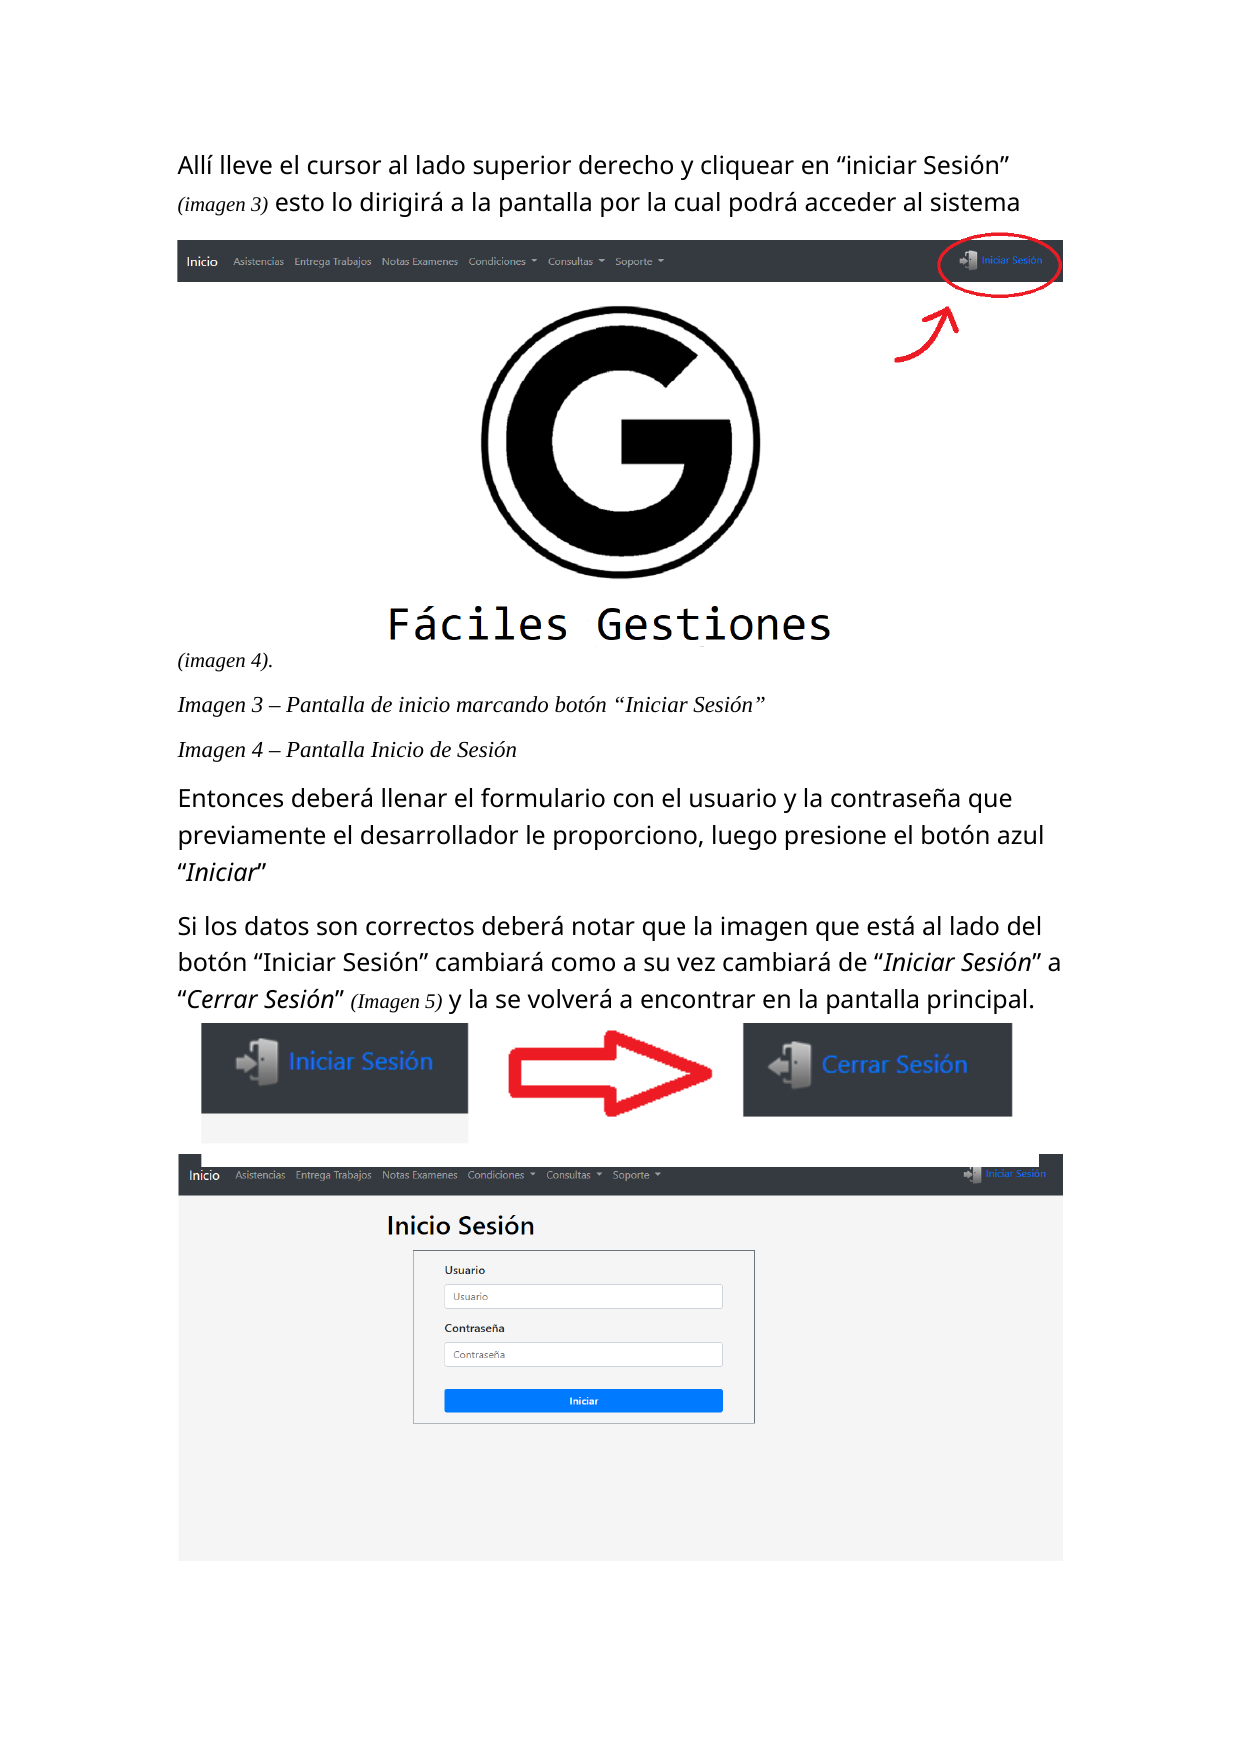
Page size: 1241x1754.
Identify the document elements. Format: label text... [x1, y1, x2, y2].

text Si los datos son correctos deberá notar que la imagen que está al lado del botón “Iniciar Sesión” cambiará como a su vez cambiará de “Iniciar Sesión” a “Cerrar Sesión” (Imagen 5) y la se volverá a encontrar en la pantalla principal. [177, 908, 1063, 1016]
text Imagen 4 – Pantalla Inicio de Sesión [177, 736, 1063, 762]
text Imagen 3 – Pantalla de inicio marcando botón “Iniciar Sesión” [177, 691, 1063, 717]
text Allí lleve el cursor al lado superior derecho y cliquear en “iniciar Sesión” (imagen 3) esto lo dirigirá a la pantalla por la cual podrá acceder al sistema (imagen 4). [177, 649, 1063, 672]
text Entonces deberá llenar el formulario con el usuario y la contraseña que previamente el desarrollador le proporciono, luego presione el botón azul “Iniciar” [177, 781, 1063, 889]
picture [177, 1023, 1063, 1562]
picture [177, 231, 1063, 649]
text Allí lleve el cursor al lado superior derecho y cliquear en “iniciar Sesión” (imagen 3) esto lo dirigirá a la pantalla por la cual podrá acceder al sistema (imagen 4). [177, 148, 1063, 231]
